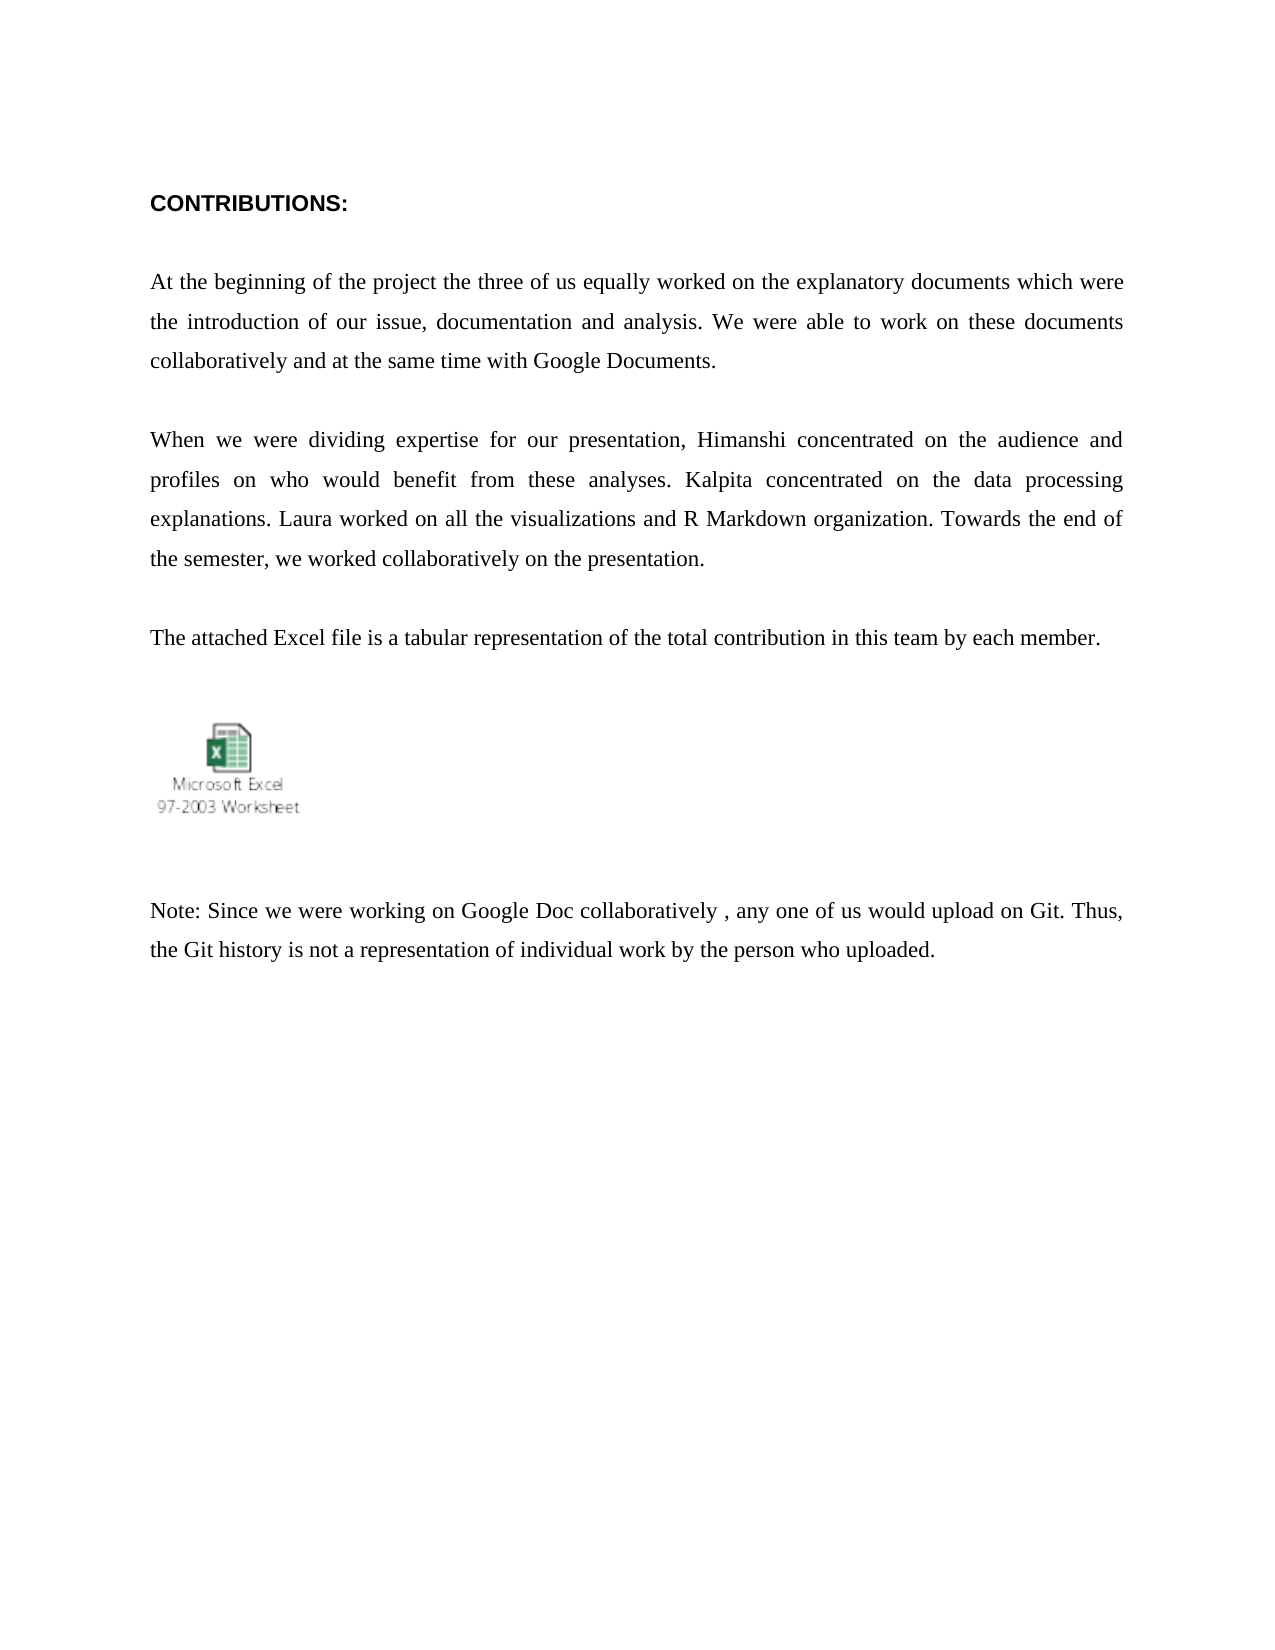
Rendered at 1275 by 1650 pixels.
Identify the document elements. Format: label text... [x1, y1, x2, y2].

text At the beginning of the project the three of us equally worked on the explanatory documents which were the introduction of our issue, documentation and analysis. We were able to work on these documents collaboratively and at the same time with Google Documents. [150, 268, 1125, 374]
text The attached Excel file is a tabular representation of the total contribution in this team by each member. [150, 624, 1125, 650]
text Note: Since we were working on Google Doc collaboratively , any one of us would upload on Git. Thus, the Git history is not a representation of individual work by the person who uploaded. [150, 897, 1125, 963]
text When we were dividing expertise for our presentation, Himanshi concentrated on the audience and profiles on who would benefit from these analyses. Kalpita concentrated on the data processing explanations. Laura worked on all the visualizations and R Markdown organization. Towards the end of the semester, we worked collaboratively on the presentation. [150, 426, 1125, 571]
text CONTRIBUTIONS: [150, 189, 1125, 216]
